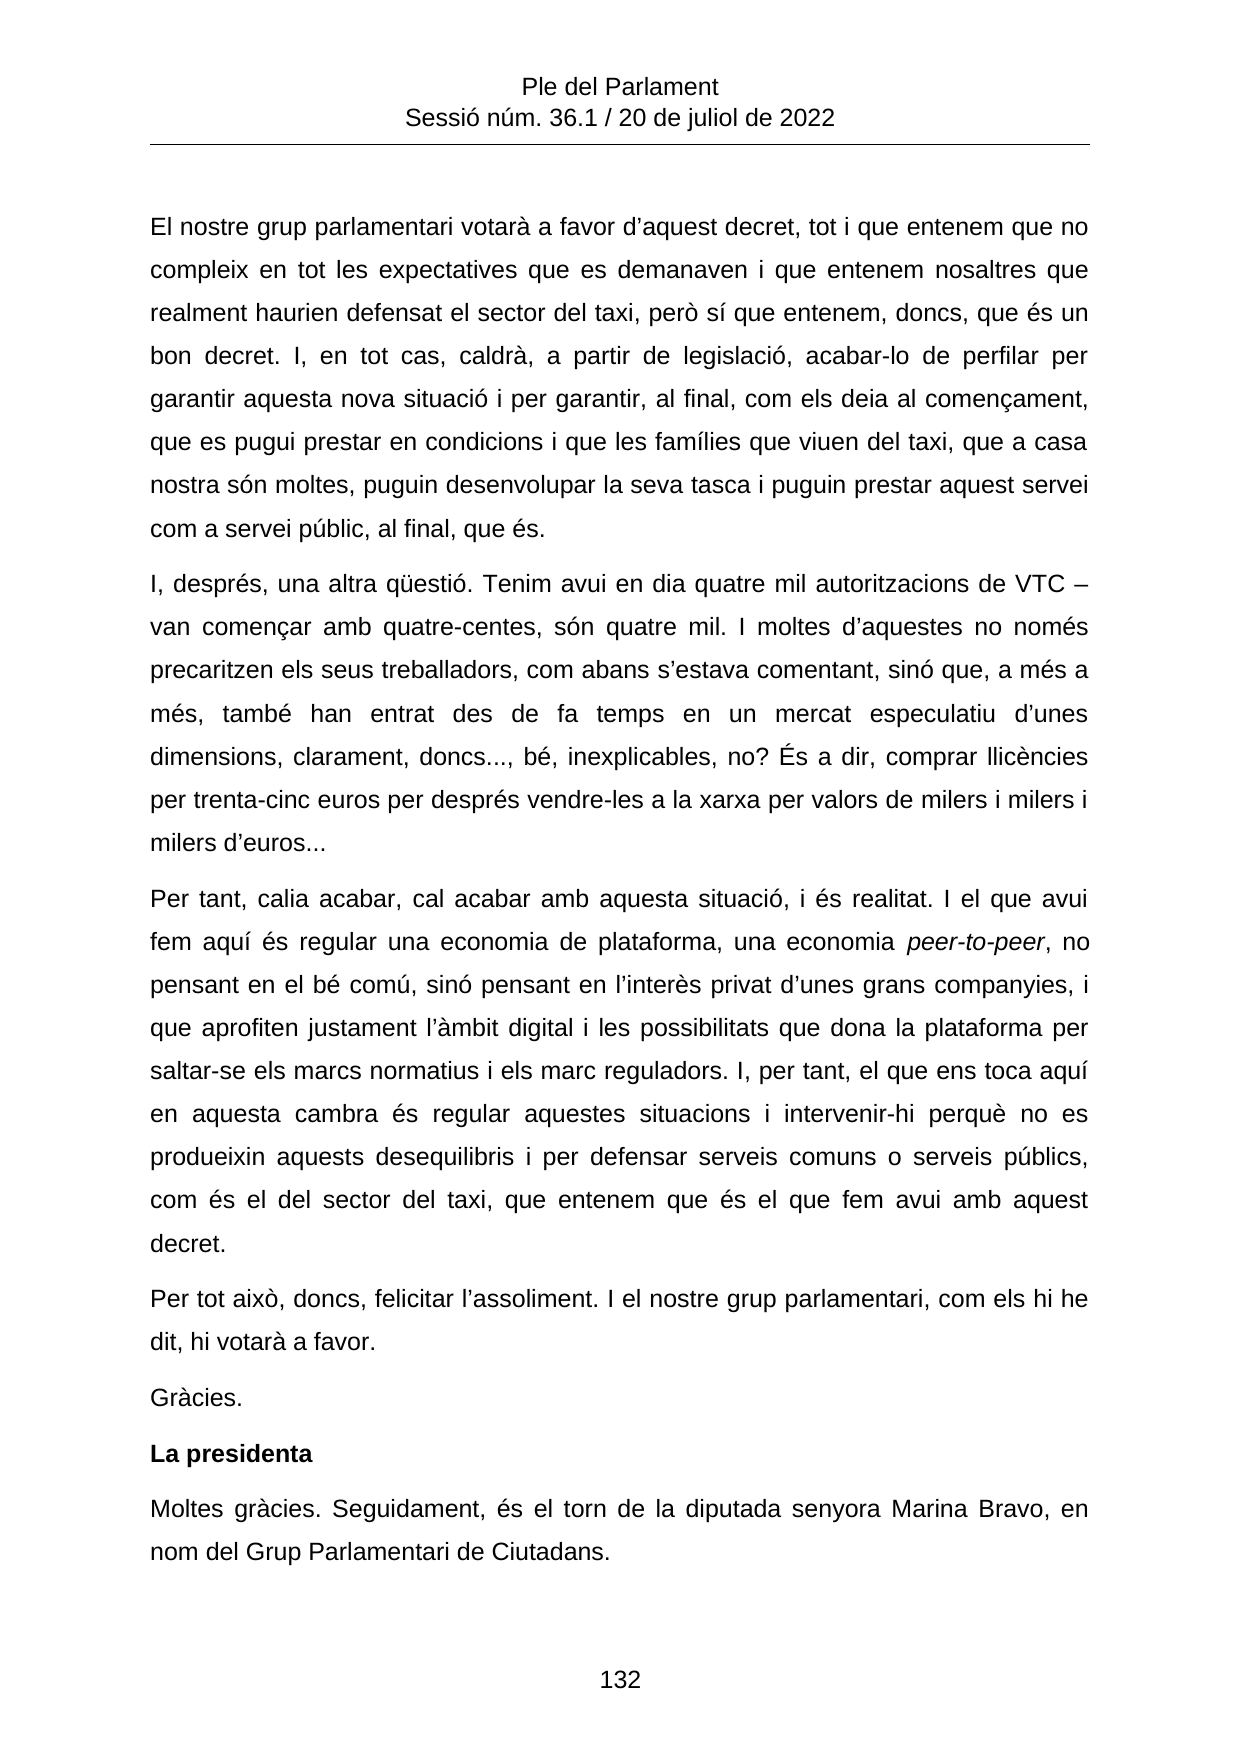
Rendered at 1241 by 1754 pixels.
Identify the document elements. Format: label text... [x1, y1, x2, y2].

text El nostre grup parlamentari votarà a favor d’aquest decret, tot i que entenem que no compleix en tot les expectatives que es demanaven i que entenem nosaltres que realment haurien defensat el sector del taxi, però sí que entenem, doncs, que és un bon decret. I, en tot cas, caldrà, a partir de legislació, acabar-lo de perfilar per garantir aquesta nova situació i per garantir, al final, com els deia al començament, que es pugui prestar en condicions i que les famílies que viuen del taxi, que a casa nostra són moltes, puguin desenvolupar la seva tasca i puguin prestar aquest servei com a servei públic, al final, que és. [150, 212, 1090, 542]
text I, després, una altra qüestió. Tenim avui en dia quatre mil autoritzacions de VTC –van començar amb quatre-centes, són quatre mil. I moltes d’aquestes no només precaritzen els seus treballadors, com abans s’estava comentant, sinó que, a més a més, també han entrat des de fa temps en un mercat especulatiu d’unes dimensions, clarament, doncs..., bé, inexplicables, no? És a dir, comprar llicències per trenta-cinc euros per després vendre-les a la xarxa per valors de milers i milers i milers d’euros... [150, 569, 1090, 857]
text La presidenta [150, 1439, 1090, 1467]
text Moltes gràcies. Seguidament, és el torn de la diputada senyora Marina Bravo, en nom del Grup Parlamentari de Ciutadans. [150, 1494, 1090, 1566]
text Per tant, calia acabar, cal acabar amb aquesta situació, i és realitat. I el que avui fem aquí és regular una economia de plataforma, una economia peer-to-peer, no pensant en el bé comú, sinó pensant en l’interès privat d’unes grans companyies, i que aprofiten justament l’àmbit digital i les possibilitats que dona la plataforma per saltar-se els marcs normatius i els marc reguladors. I, per tant, el que ens toca aquí en aquesta cambra és regular aquestes situacions i intervenir-hi perquè no es produeixin aquests desequilibris i per defensar serveis comuns o serveis públics, com és el del sector del taxi, que entenem que és el que fem avui amb aquest decret. [150, 884, 1090, 1257]
text Per tot això, doncs, felicitar l’assoliment. I el nostre grup parlamentari, com els hi he dit, hi votarà a favor. [150, 1284, 1090, 1356]
text Gràcies. [150, 1383, 1090, 1412]
